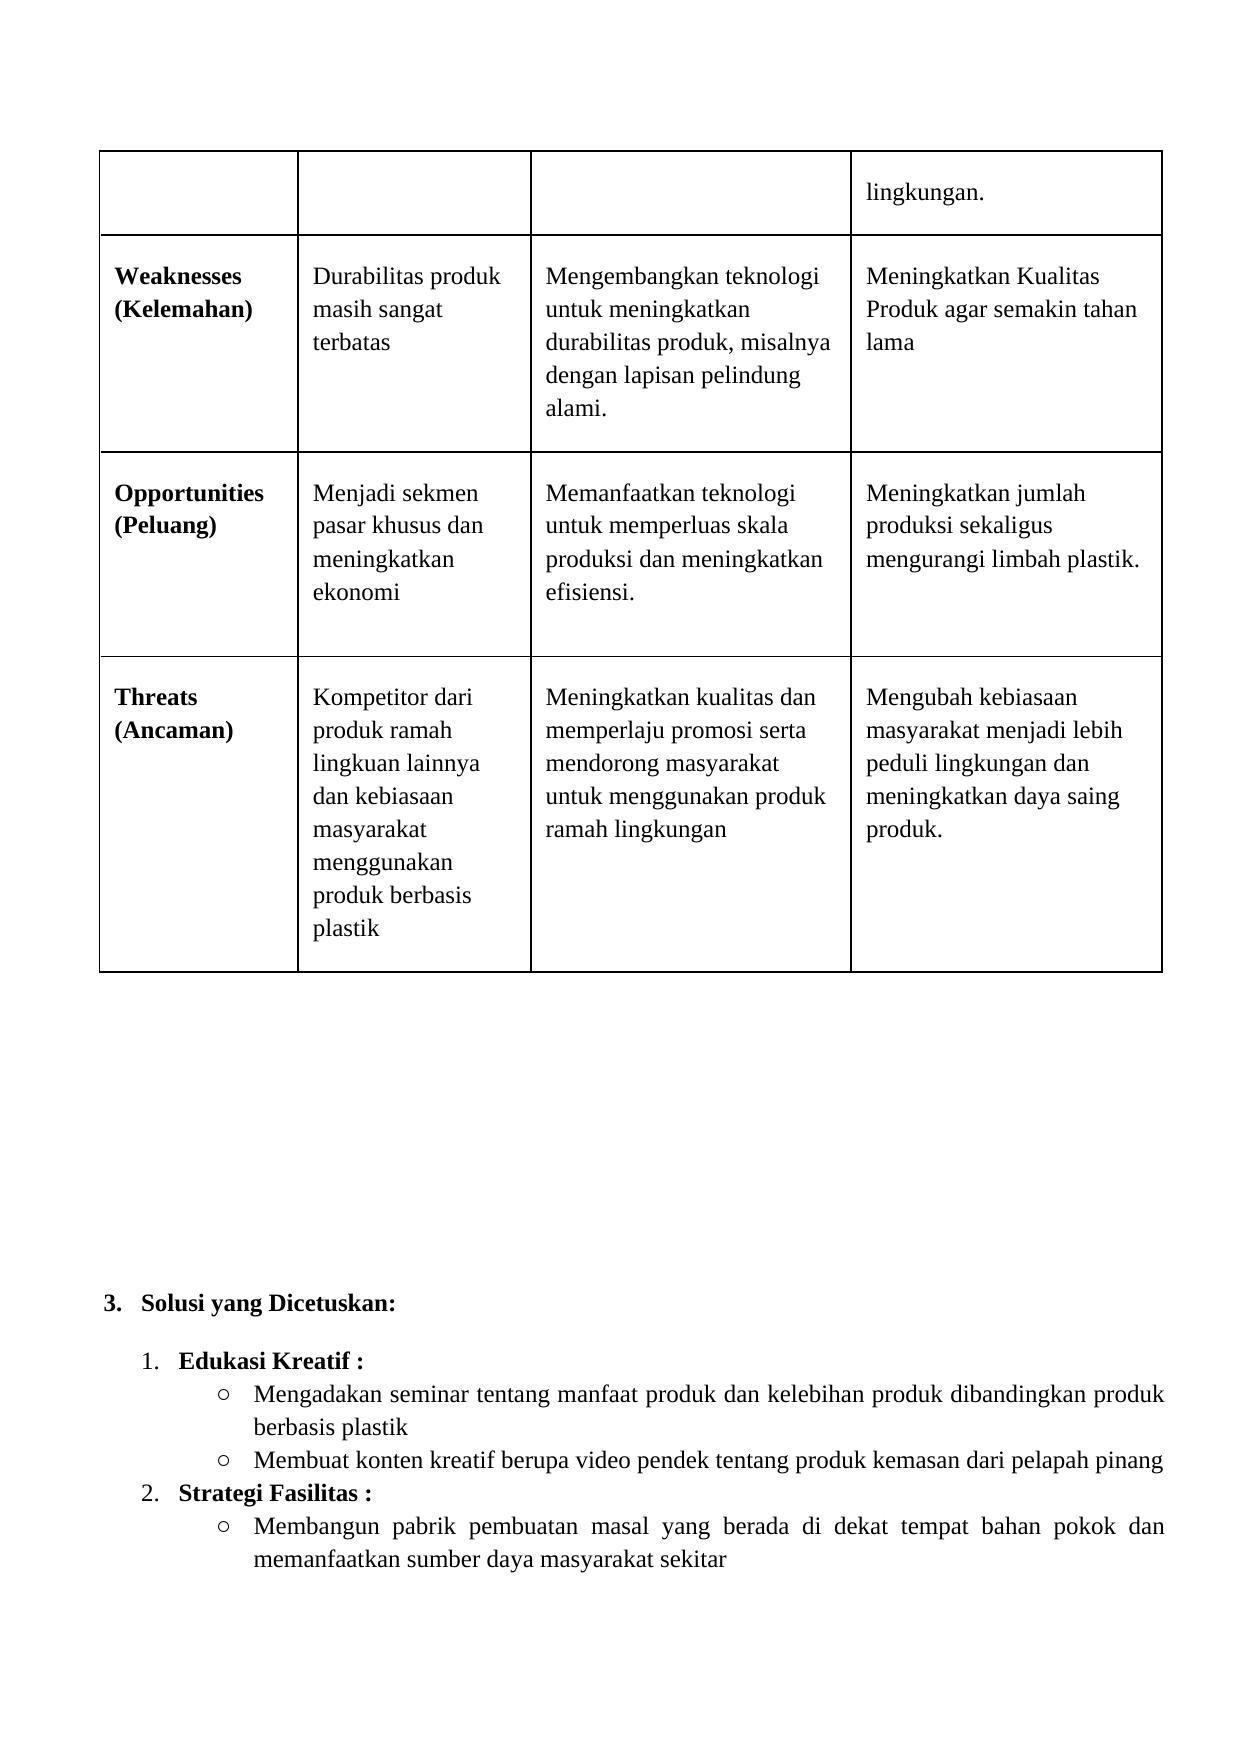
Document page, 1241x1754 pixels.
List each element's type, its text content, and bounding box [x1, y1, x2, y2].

table_cell Threats (Ancaman) [100, 657, 297, 971]
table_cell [299, 152, 530, 234]
table_cell Kompetitor dari produk ramah lingkuan lainnya dan kebiasaan masyarakat menggunakan produk berbasis plastik [299, 657, 530, 971]
list Membuat konten kreatif berupa video pendek tentang produk kemasan dari pelapah pinang [216, 1445, 1166, 1474]
table_cell Meningkatkan jumlah produksi sekaligus mengurangi limbah plastik. [852, 453, 1161, 656]
table_cell Mengembangkan teknologi untuk meningkatkan durabilitas produk, misalnya dengan lapisan pelindung alami. [532, 236, 850, 451]
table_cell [532, 152, 850, 234]
table_cell Meningkatkan Kualitas Produk agar semakin tahan lama [852, 236, 1161, 451]
table_cell Memanfaatkan teknologi untuk memperluas skala produksi dan meningkatkan efisiensi. [532, 453, 850, 656]
text 3. Solusi yang Dicetuskan: [103, 1288, 1166, 1317]
table_cell Durabilitas produk masih sangat terbatas [299, 236, 530, 451]
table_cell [100, 152, 297, 234]
table_cell Weaknesses (Kelemahan) [100, 235, 297, 451]
table_cell Meningkatkan kualitas dan memperlaju promosi serta mendorong masyarakat untuk menggunakan produk ramah lingkungan [532, 657, 850, 971]
list Strategi Fasilitas : [141, 1478, 1166, 1507]
table_cell Opportunities (Peluang) [100, 452, 297, 656]
table_cell Menjadi sekmen pasar khusus dan meningkatkan ekonomi [299, 453, 530, 656]
table_cell Mengubah kebiasaan masyarakat menjadi lebih peduli lingkungan dan meningkatkan daya saing produk. [852, 657, 1161, 971]
list Mengadakan seminar tentang manfaat produk dan kelebihan produk dibandingkan produk berbasis plastik [216, 1379, 1166, 1441]
list Edukasi Kreatif : [141, 1346, 1166, 1375]
list Membangun pabrik pembuatan masal yang berada di dekat tempat bahan pokok dan memanfaatkan sumber daya masyarakat sekitar [216, 1511, 1166, 1573]
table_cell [852, 152, 1161, 234]
